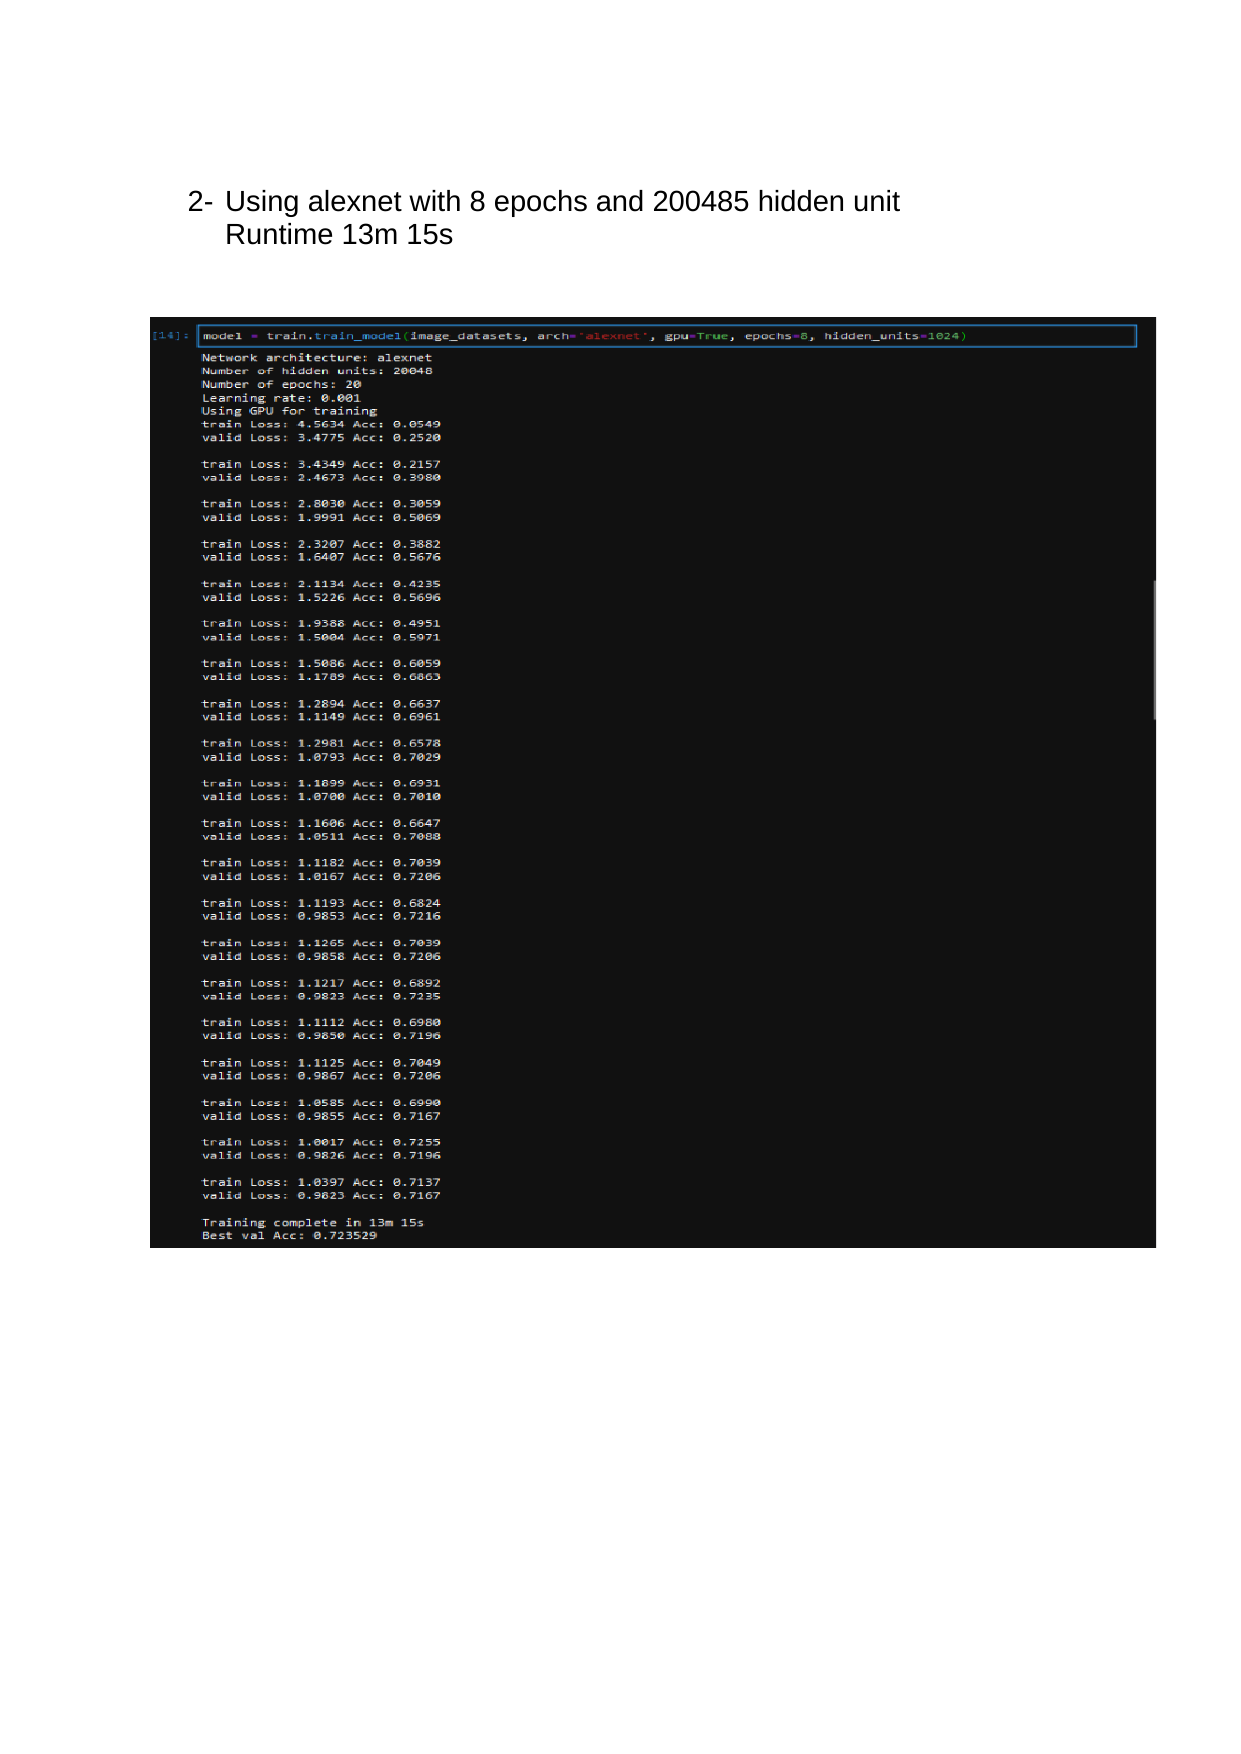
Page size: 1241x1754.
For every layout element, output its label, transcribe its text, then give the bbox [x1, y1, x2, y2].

list Using alexnet with 8 epochs and 200485 hidden unit [187, 183, 1090, 217]
picture [150, 317, 1157, 1248]
list Runtime 13m 15s [225, 217, 1090, 251]
